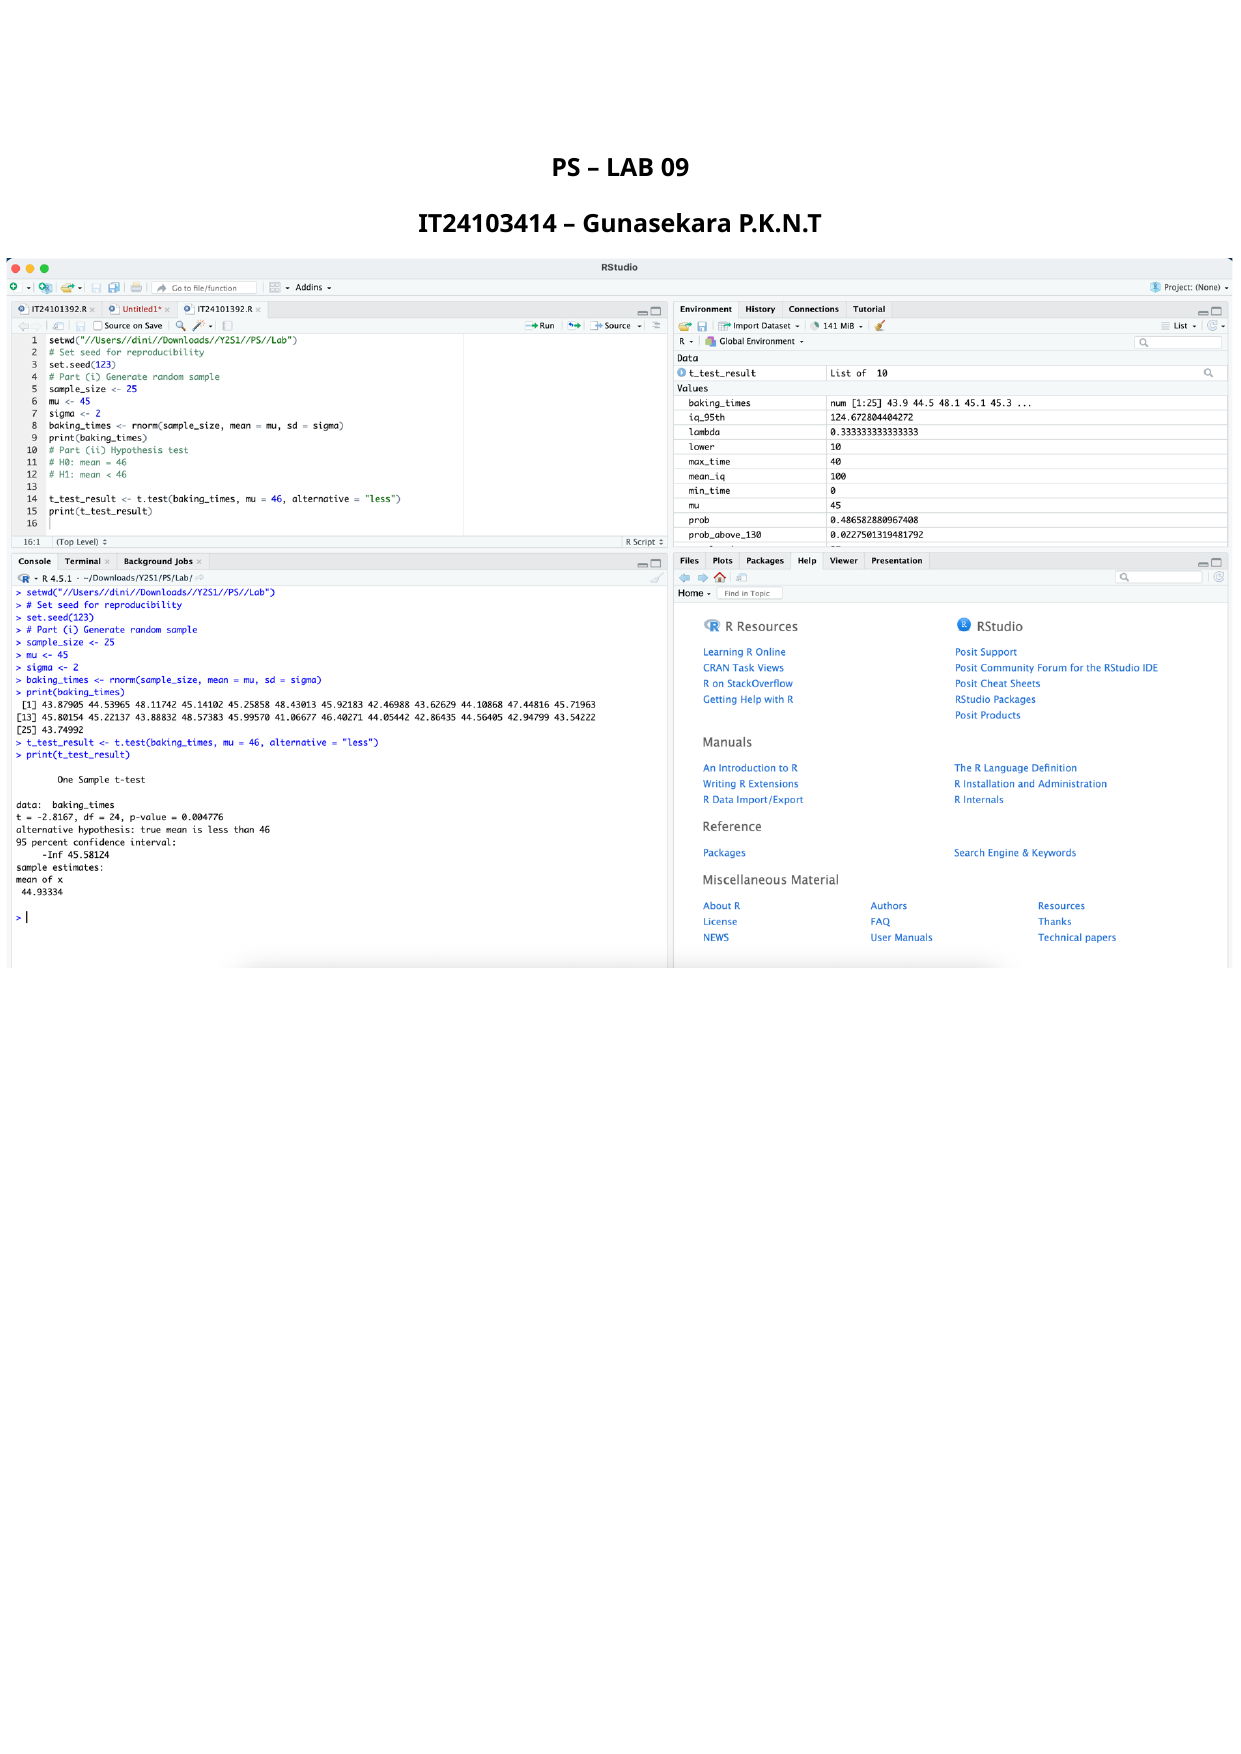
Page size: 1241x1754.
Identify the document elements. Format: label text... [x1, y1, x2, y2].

picture [5, 258, 1232, 966]
text IT24103414 – Gunasekara P.K.N.T [150, 206, 1090, 240]
text PS – LAB 09 [150, 150, 1090, 184]
